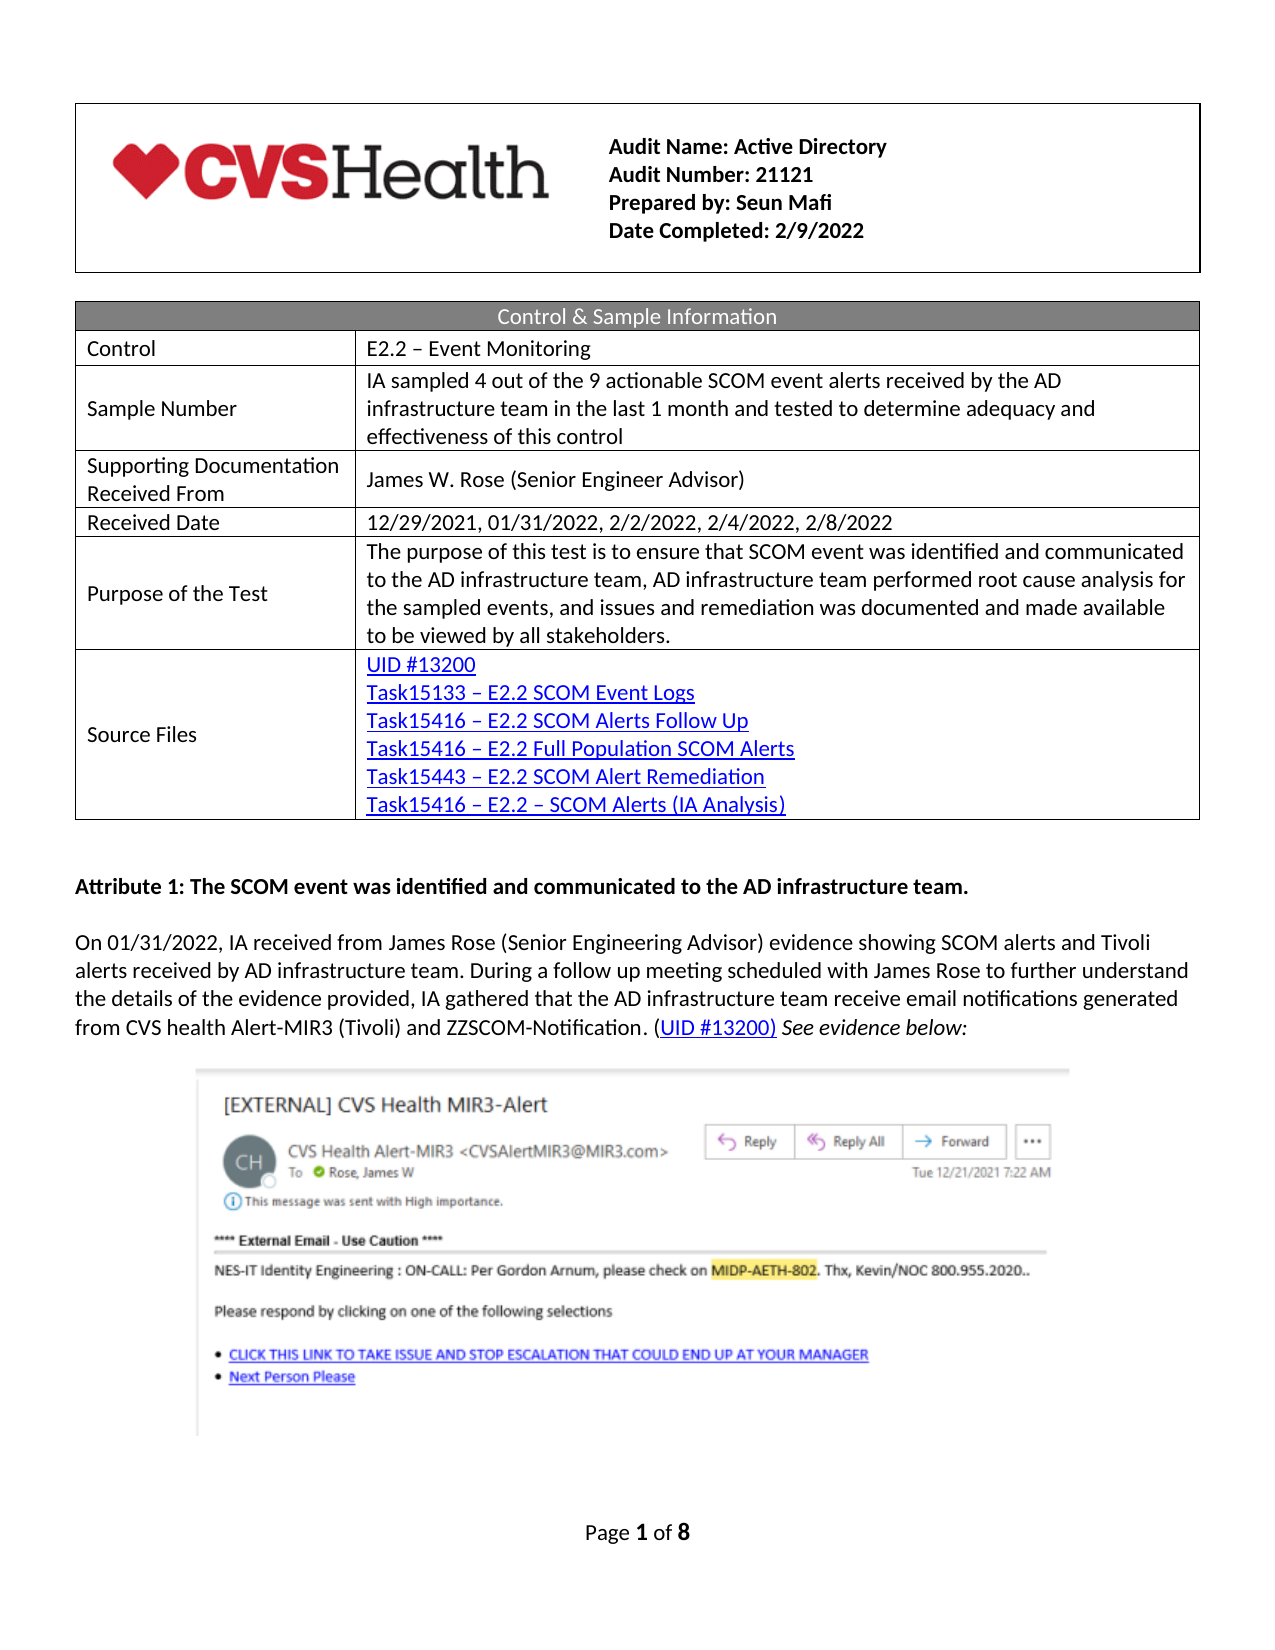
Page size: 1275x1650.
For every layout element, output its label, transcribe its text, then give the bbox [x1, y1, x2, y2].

text Attribute 1: The SCOM event was identified and communicated to the AD infrastructure team. [75, 872, 1200, 901]
table_cell Sample Number [76, 366, 355, 450]
table_cell UID #13200 Task15133 – E2.2 SCOM Event Logs Task15416 – E2.2 SCOM Alerts Follow Up Task15416 – E2.2 Full Population SCOM Alerts Task15443 – E2.2 SCOM Alert Remediation Task15416 – E2.2 – SCOM Alerts (IA Analysis) [356, 650, 1199, 818]
text On 01/31/2022, IA received from James Rose (Senior Engineering Advisor) evidence showing SCOM alerts and Tivoli alerts received by AD infrastructure team. During a follow up meeting scheduled with James Rose to further understand the details of the evidence provided, IA gathered that the AD infrastructure team receive email notifications generated from CVS health Alert-MIR3 (Tivoli) and ZZSCOM-Notification. (UID #13200) See evidence below: [75, 928, 1200, 1041]
table_cell IA sampled 4 out of the 9 actionable SCOM event alerts received by the AD infrastructure team in the last 1 month and tested to determine adequacy and effectiveness of this control [356, 366, 1199, 450]
table_cell E2.2 – Event Monitoring [356, 331, 1199, 365]
table_cell Purpose of the Test [76, 537, 355, 649]
table_header Control & Sample Information [76, 302, 1199, 330]
table_cell Source Files [76, 650, 355, 818]
picture [190, 1068, 1086, 1436]
table_header Audit Name: Active Directory Audit Number: 21121 Prepared by: Seun Mafi Date Completed: 2/9/2022 [76, 104, 1199, 272]
table_cell Control [76, 331, 355, 365]
table_cell Received Date [76, 508, 355, 536]
table_cell Supporting Documentation Received From [76, 451, 355, 507]
picture [99, 133, 564, 203]
table_cell James W. Rose (Senior Engineer Advisor) [356, 451, 1199, 507]
table_cell The purpose of this test is to ensure that SCOM event was identified and communicated to the AD infrastructure team, AD infrastructure team performed root cause analysis for the sampled events, and issues and remediation was documented and made available to be viewed by all stakeholders. [356, 537, 1199, 649]
table_cell 12/29/2021, 01/31/2022, 2/2/2022, 2/4/2022, 2/8/2022 [356, 508, 1199, 536]
